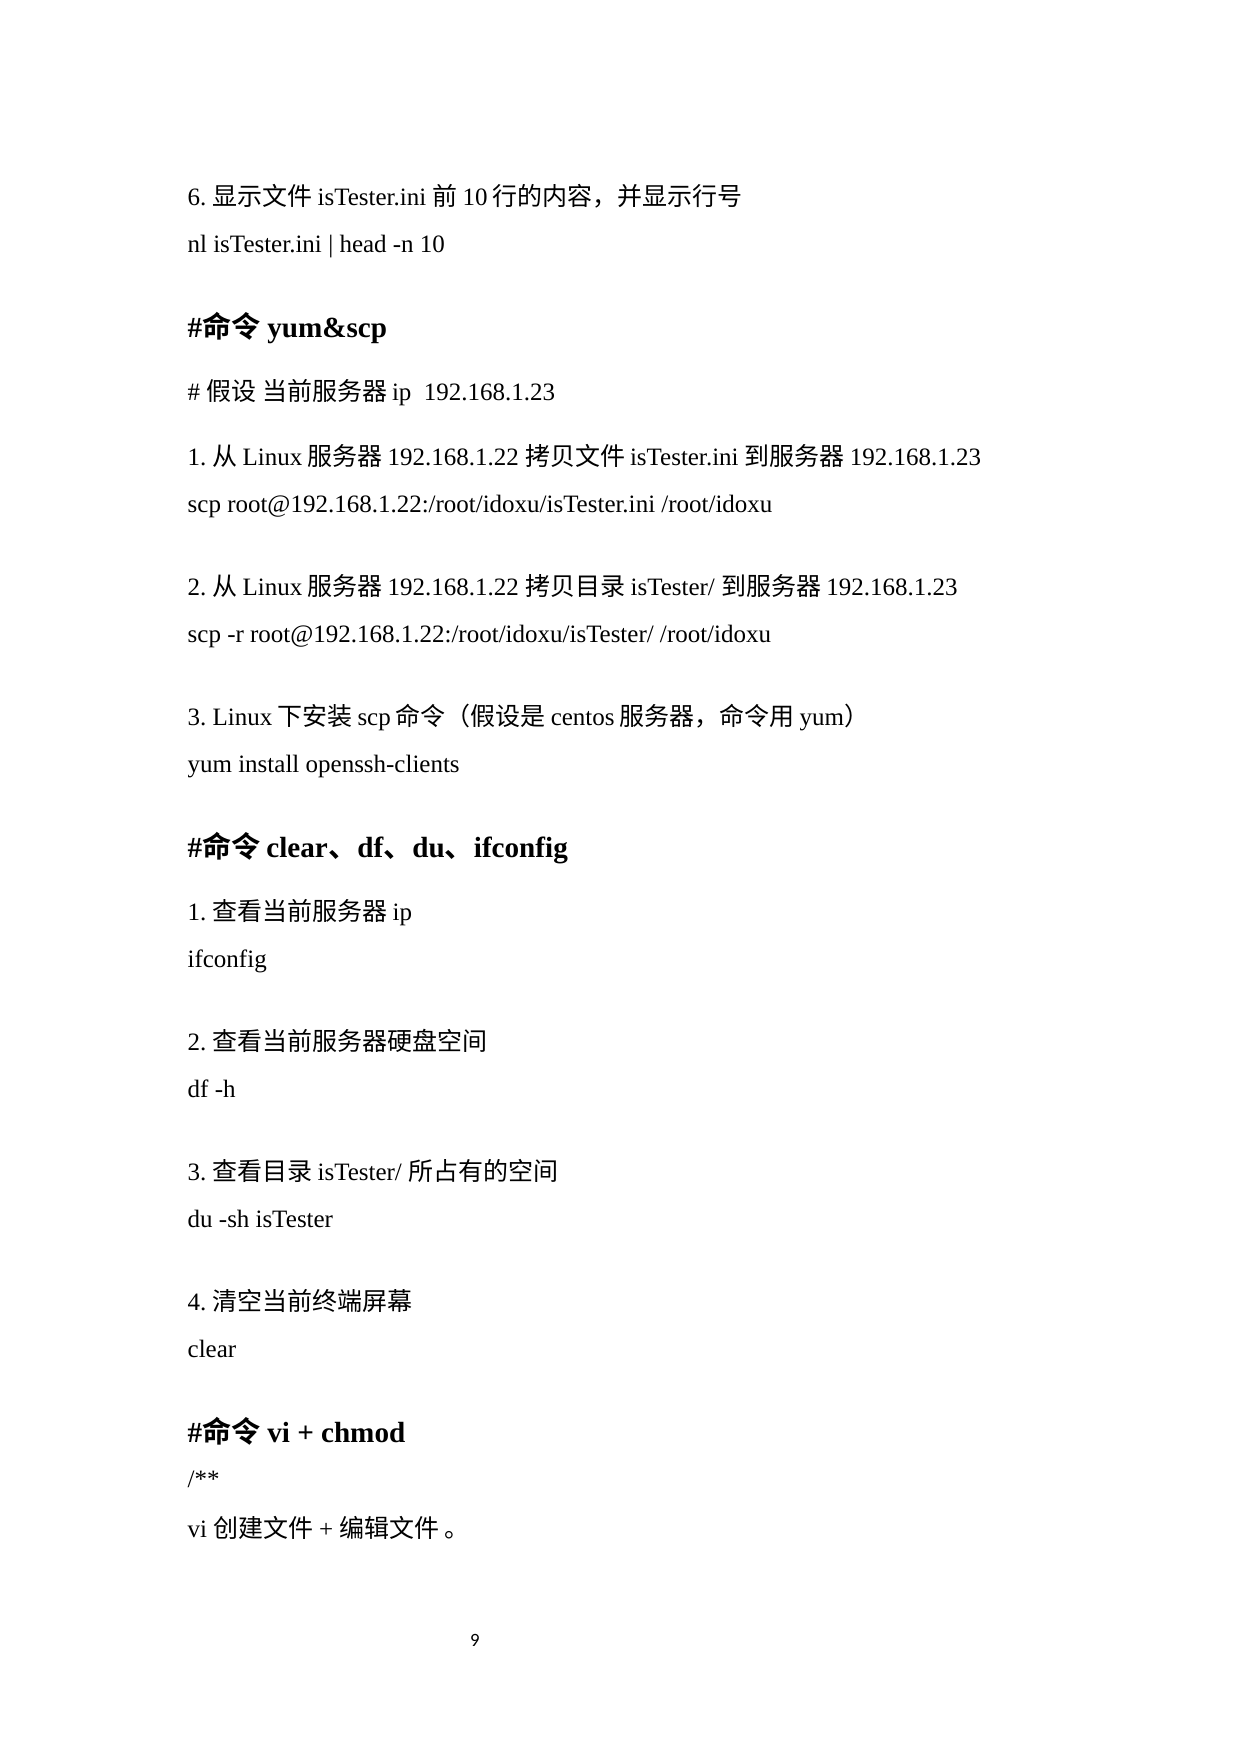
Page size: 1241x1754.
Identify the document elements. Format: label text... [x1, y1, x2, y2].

text 1. 从Linux服务器192.168.1.22 拷贝文件isTester.ini 到服务器192.168.1.23 [187, 422, 1053, 487]
text 1. 查看当前服务器ip [187, 877, 1053, 942]
text /** [187, 1462, 1053, 1494]
text 6. 显示文件isTester.ini 前10行的内容，并显示行号 [187, 162, 1053, 227]
text #命令 yum&scp [187, 292, 1053, 357]
text 3. 查看目录isTester/ 所占有的空间 [187, 1137, 1053, 1202]
text nl isTester.ini | head -n 10 [187, 227, 1053, 259]
text #命令clear、df、du、ifconfig [187, 812, 1053, 877]
text 2. 从Linux服务器192.168.1.22 拷贝目录 isTester/ 到服务器192.168.1.23 [187, 552, 1053, 617]
text ifconfig [187, 942, 1053, 974]
text du -sh isTester [187, 1202, 1053, 1234]
text yum install openssh-clients [187, 747, 1053, 779]
text # 假设 当前服务器ip 192.168.1.23 [187, 357, 1053, 422]
text scp -r root@192.168.1.22:/root/idoxu/isTester/ /root/idoxu [187, 617, 1053, 649]
text 3. Linux下安装scp命令（假设是centos服务器，命令用yum） [187, 682, 1053, 747]
text 4. 清空当前终端屏幕 [187, 1267, 1053, 1332]
text df -h [187, 1072, 1053, 1104]
text vi 创建文件 + 编辑文件 。 [187, 1494, 1053, 1559]
text #命令 vi + chmod [187, 1397, 1053, 1462]
text scp root@192.168.1.22:/root/idoxu/isTester.ini /root/idoxu [187, 487, 1053, 519]
text clear [187, 1332, 1053, 1364]
text 2. 查看当前服务器硬盘空间 [187, 1007, 1053, 1072]
